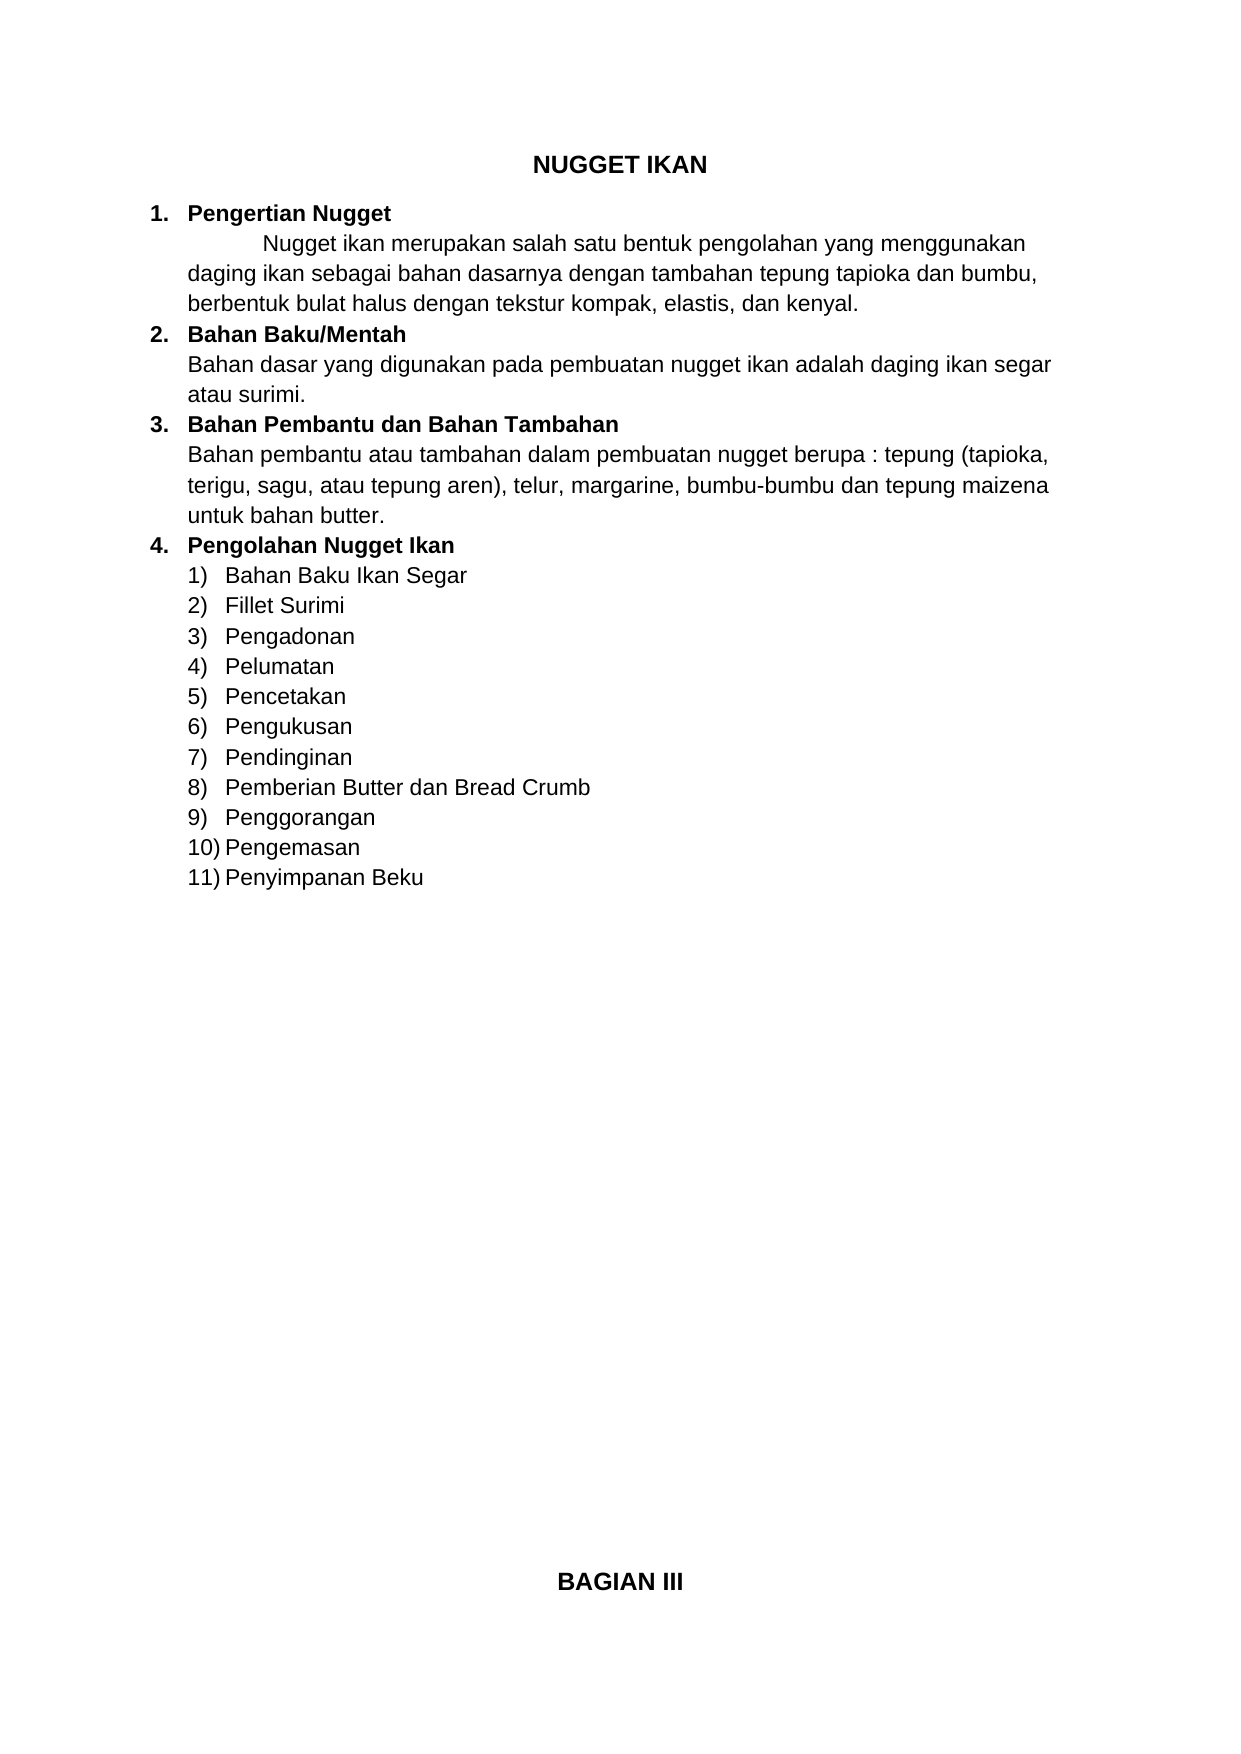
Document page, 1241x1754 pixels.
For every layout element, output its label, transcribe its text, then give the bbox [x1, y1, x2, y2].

list Bahan dasar yang digunakan pada pembuatan nugget ikan adalah daging ikan segar atau surimi. [187, 351, 1090, 407]
text NUGGET IKAN [150, 150, 1090, 179]
list Pemberian Butter dan Bread Crumb [187, 774, 1090, 800]
list Penggorangan [187, 804, 1090, 830]
list Pengolahan Nugget Ikan [150, 532, 1090, 558]
list Bahan pembantu atau tambahan dalam pembuatan nugget berupa : tepung (tapioka, terigu, sagu, atau tepung aren), telur, margarine, bumbu-bumbu dan tepung maizena untuk bahan butter. [187, 441, 1090, 528]
list Nugget ikan merupakan salah satu bentuk pengolahan yang menggunakan daging ikan sebagai bahan dasarnya dengan tambahan tepung tapioka dan bumbu, berbentuk bulat halus dengan tekstur kompak, elastis, dan kenyal. [187, 230, 1090, 317]
list Pengadonan [187, 623, 1090, 649]
list Pencetakan [187, 683, 1090, 709]
list Bahan Pembantu dan Bahan Tambahan [150, 411, 1090, 437]
list Pendinginan [187, 743, 1090, 770]
list Bahan Baku Ikan Segar [187, 562, 1090, 588]
list Pengemasan [187, 834, 1090, 860]
list Pengertian Nugget [150, 200, 1090, 226]
list Pengukusan [187, 713, 1090, 739]
list Pelumatan [187, 653, 1090, 679]
text BAGIAN III [150, 1567, 1090, 1596]
list Bahan Baku/Mentah [150, 321, 1090, 347]
list Fillet Surimi [187, 592, 1090, 619]
list Penyimpanan Beku [187, 864, 1090, 891]
